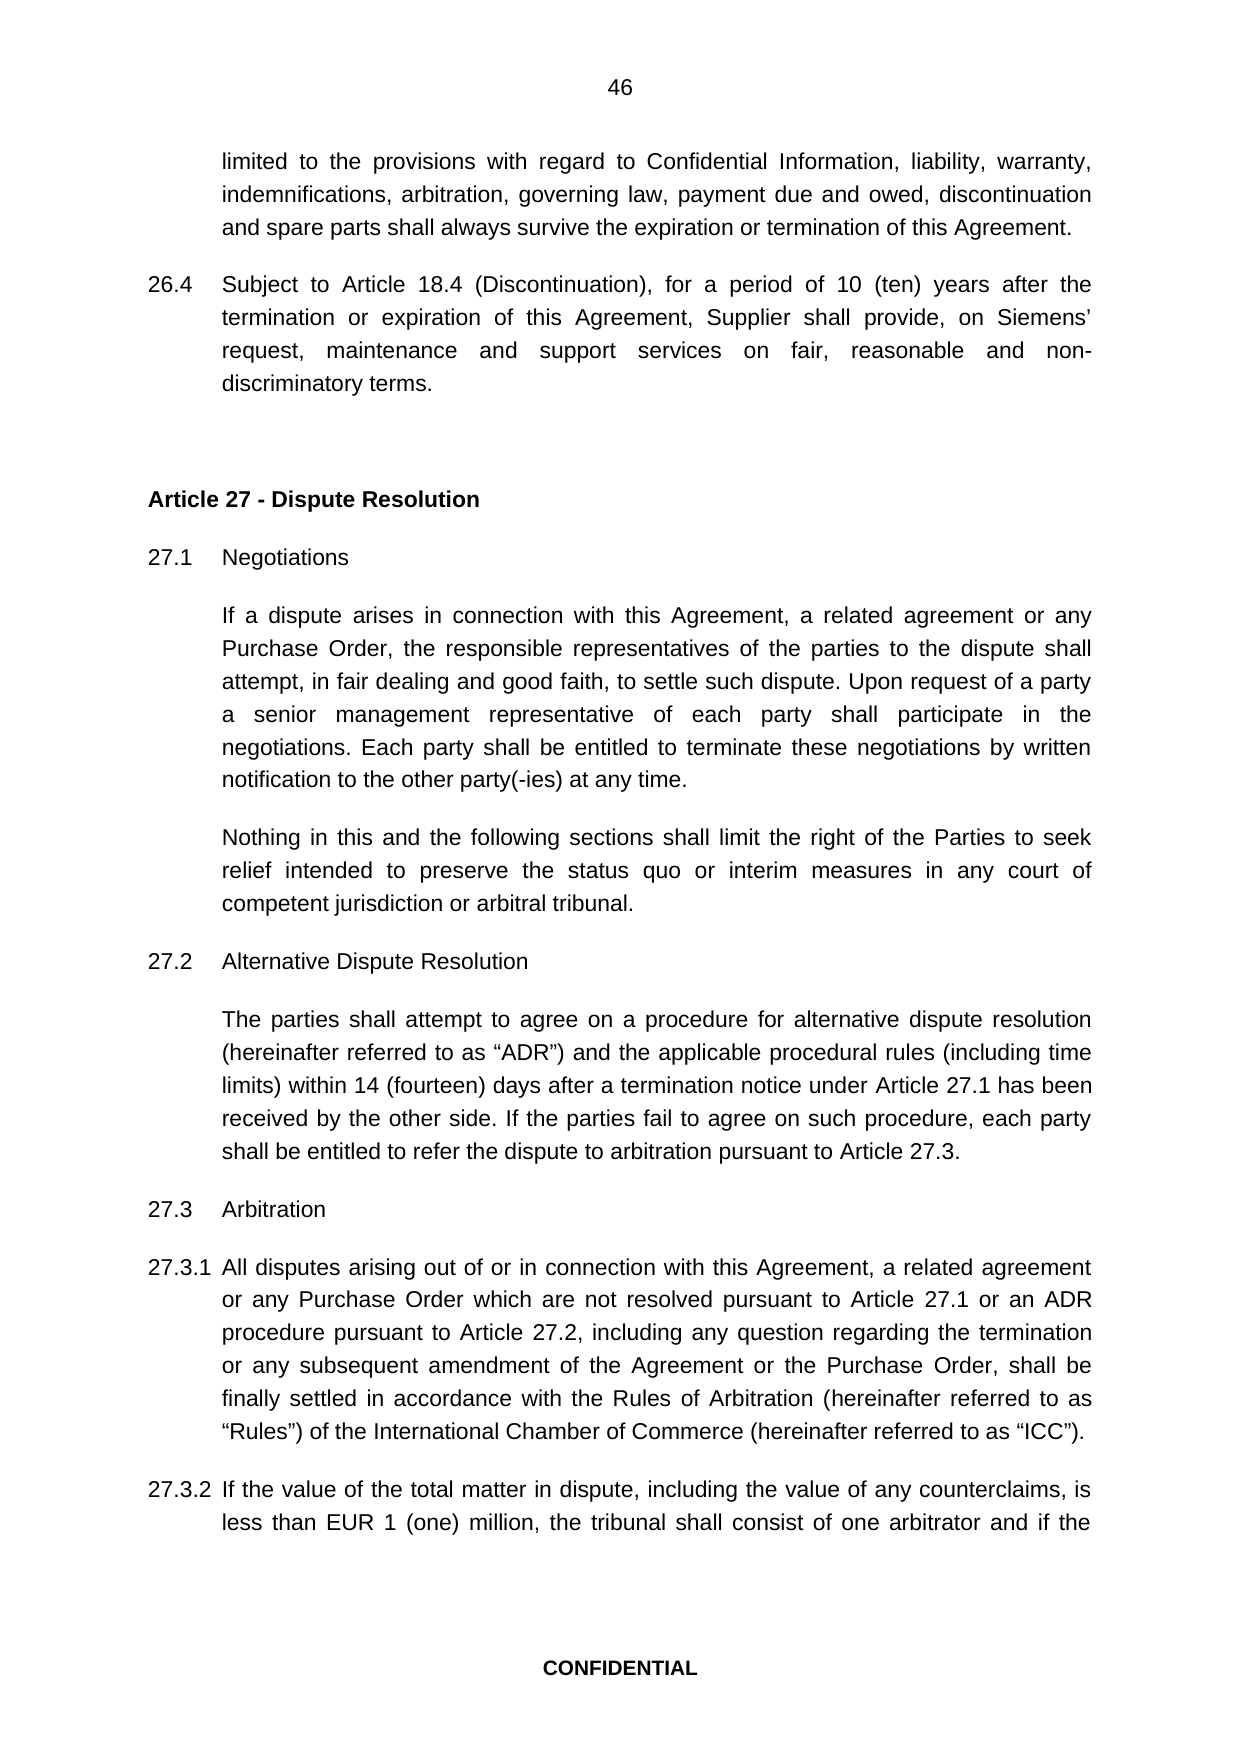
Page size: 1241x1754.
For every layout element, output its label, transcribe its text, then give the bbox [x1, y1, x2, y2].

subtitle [148, 148, 1092, 240]
subtitle Negotiations [148, 544, 1092, 570]
subtitle Alternative Dispute Resolution [148, 948, 1092, 974]
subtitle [148, 1476, 1092, 1535]
subtitle All disputes arising out of or in connection with this Agreement, a related agreement or any Purchase Order which are not resolved pursuant to Article 27.1 or an ADR procedure pursuant to Article 27.2, including any question regarding the termination or any subsequent amendment of the Agreement or the Purchase Order, shall be finally settled in accordance with the Rules of Arbitration (hereinafter referred to as “Rules”) of the International Chamber of Commerce (hereinafter referred to as “ICC”). [148, 1253, 1092, 1444]
subtitle The parties shall attempt to agree on a procedure for alternative dispute resolution (hereinafter referred to as “ADR”) and the applicable procedural rules (including time limits) within 14 (fourteen) days after a termination notice under Article 27.1 has been received by the other side. If the parties fail to agree on such procedure, each party shall be entitled to refer the dispute to arbitration pursuant to Article 27.3. [222, 1006, 1092, 1164]
subtitle Subject to Article 18.4 (Discontinuation), for a period of 10 (ten) years after the termination or expiration of this Agreement, Supplier shall provide, on Siemens’ request, maintenance and support services on fair, reasonable and non-discriminatory terms. [148, 271, 1092, 397]
subtitle Nothing in this and the following sections shall limit the right of the Parties to seek relief intended to preserve the status quo or interim measures in any court of competent jurisdiction or arbitral tribunal. [222, 824, 1092, 917]
subtitle If a dispute arises in connection with this Agreement, a related agreement or any Purchase Order, the responsible representatives of the parties to the dispute shall attempt, in fair dealing and good faith, to settle such dispute. Upon request of a party a senior management representative of each party shall participate in the negotiations. Each party shall be entitled to terminate these negotiations by written notification to the other party(-ies) at any time. [222, 602, 1092, 793]
subtitle - Dispute Resolution [148, 486, 1092, 512]
subtitle Arbitration [148, 1196, 1092, 1222]
